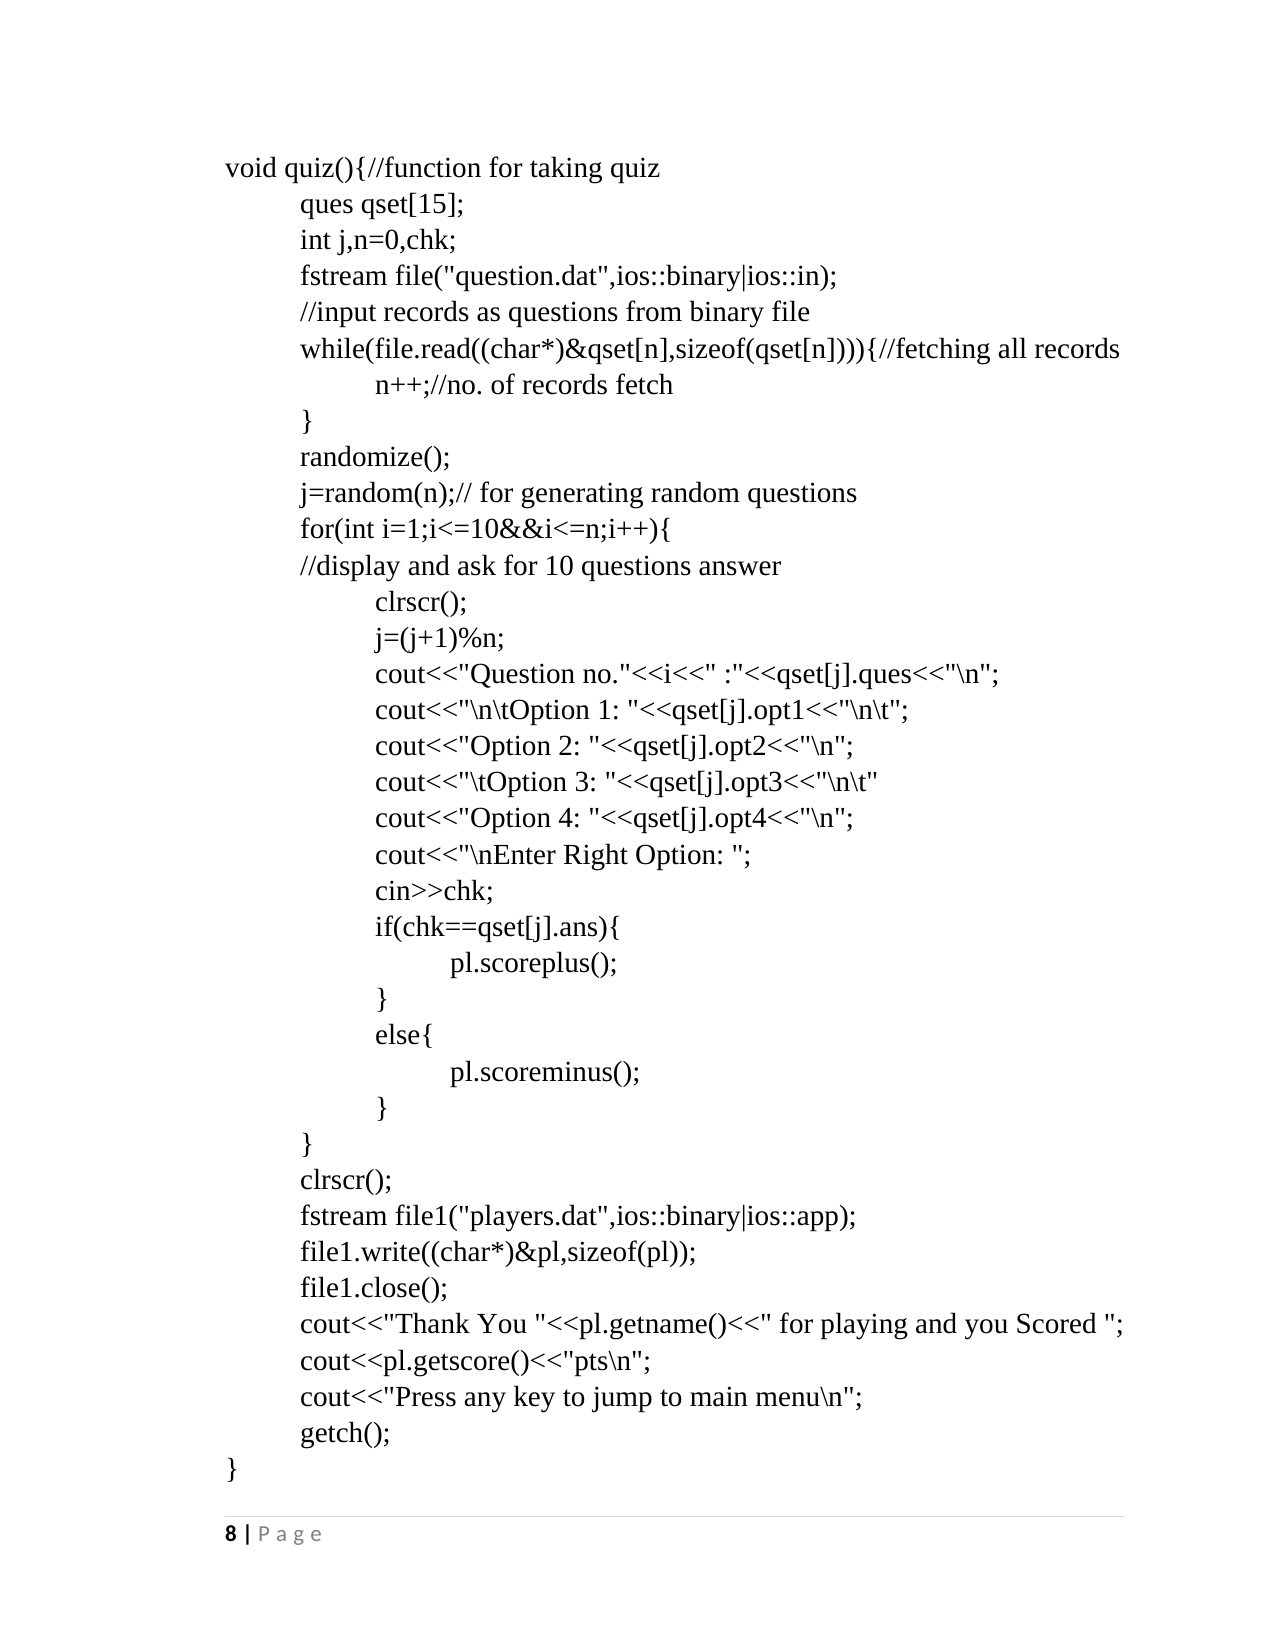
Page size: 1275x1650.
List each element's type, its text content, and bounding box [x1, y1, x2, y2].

text j=(j+1)%n; [225, 620, 1125, 653]
text cin>>chk; [225, 873, 1125, 906]
text } [225, 1090, 1125, 1123]
text //input records as questions from binary file [225, 294, 1125, 328]
text cout<<"\tOption 3: "<<qset[j].opt3<<"\n\t" [225, 764, 1125, 798]
text while(file.read((char*)&qset[n],sizeof(qset[n]))){//fetching all records [225, 331, 1125, 364]
text cout<<pl.getscore()<<"pts\n"; [225, 1343, 1125, 1376]
text for(int i=1;i<=10&&i<=n;i++){ [225, 511, 1125, 545]
text randomize(); [225, 439, 1125, 473]
text cout<<"Option 2: "<<qset[j].opt2<<"\n"; [300, 728, 1125, 762]
text pl.scoreplus(); [225, 945, 1125, 979]
text j=random(n);// for generating random questions [225, 475, 1125, 509]
text //display and ask for 10 questions answer [225, 548, 1125, 581]
text cout<<"\n\tOption 1: "<<qset[j].opt1<<"\n\t"; [225, 692, 1125, 726]
text } [225, 1451, 1125, 1485]
text } [225, 1126, 1125, 1159]
text clrscr(); [225, 584, 1125, 617]
text fstream file("question.dat",ios::binary|ios::in); [225, 258, 1125, 292]
text cout<<"Option 4: "<<qset[j].opt4<<"\n"; [300, 801, 1125, 834]
text file1.close(); [225, 1271, 1125, 1304]
text } [225, 981, 1125, 1015]
text cout<<"Question no."<<i<<" :"<<qset[j].ques<<"\n"; [225, 656, 1125, 689]
text if(chk==qset[j].ans){ [225, 909, 1125, 943]
text file1.write((char*)&pl,sizeof(pl)); [225, 1234, 1125, 1268]
text n++;//no. of records fetch [225, 367, 1125, 400]
text void quiz(){//function for taking quiz [225, 150, 1125, 183]
text cout<<"\nEnter Right Option: "; [225, 837, 1125, 870]
text fstream file1("players.dat",ios::binary|ios::app); [225, 1198, 1125, 1232]
text ques qset[15]; [225, 186, 1125, 220]
text } [225, 403, 1125, 437]
text getch(); [225, 1415, 1125, 1449]
text else{ [225, 1017, 1125, 1051]
text pl.scoreminus(); [225, 1054, 1125, 1087]
text cout<<"Press any key to jump to main menu\n"; [225, 1379, 1125, 1412]
text int j,n=0,chk; [225, 222, 1125, 256]
text cout<<"Thank You "<<pl.getname()<<" for playing and you Scored "; [225, 1307, 1125, 1340]
text clrscr(); [225, 1162, 1125, 1196]
